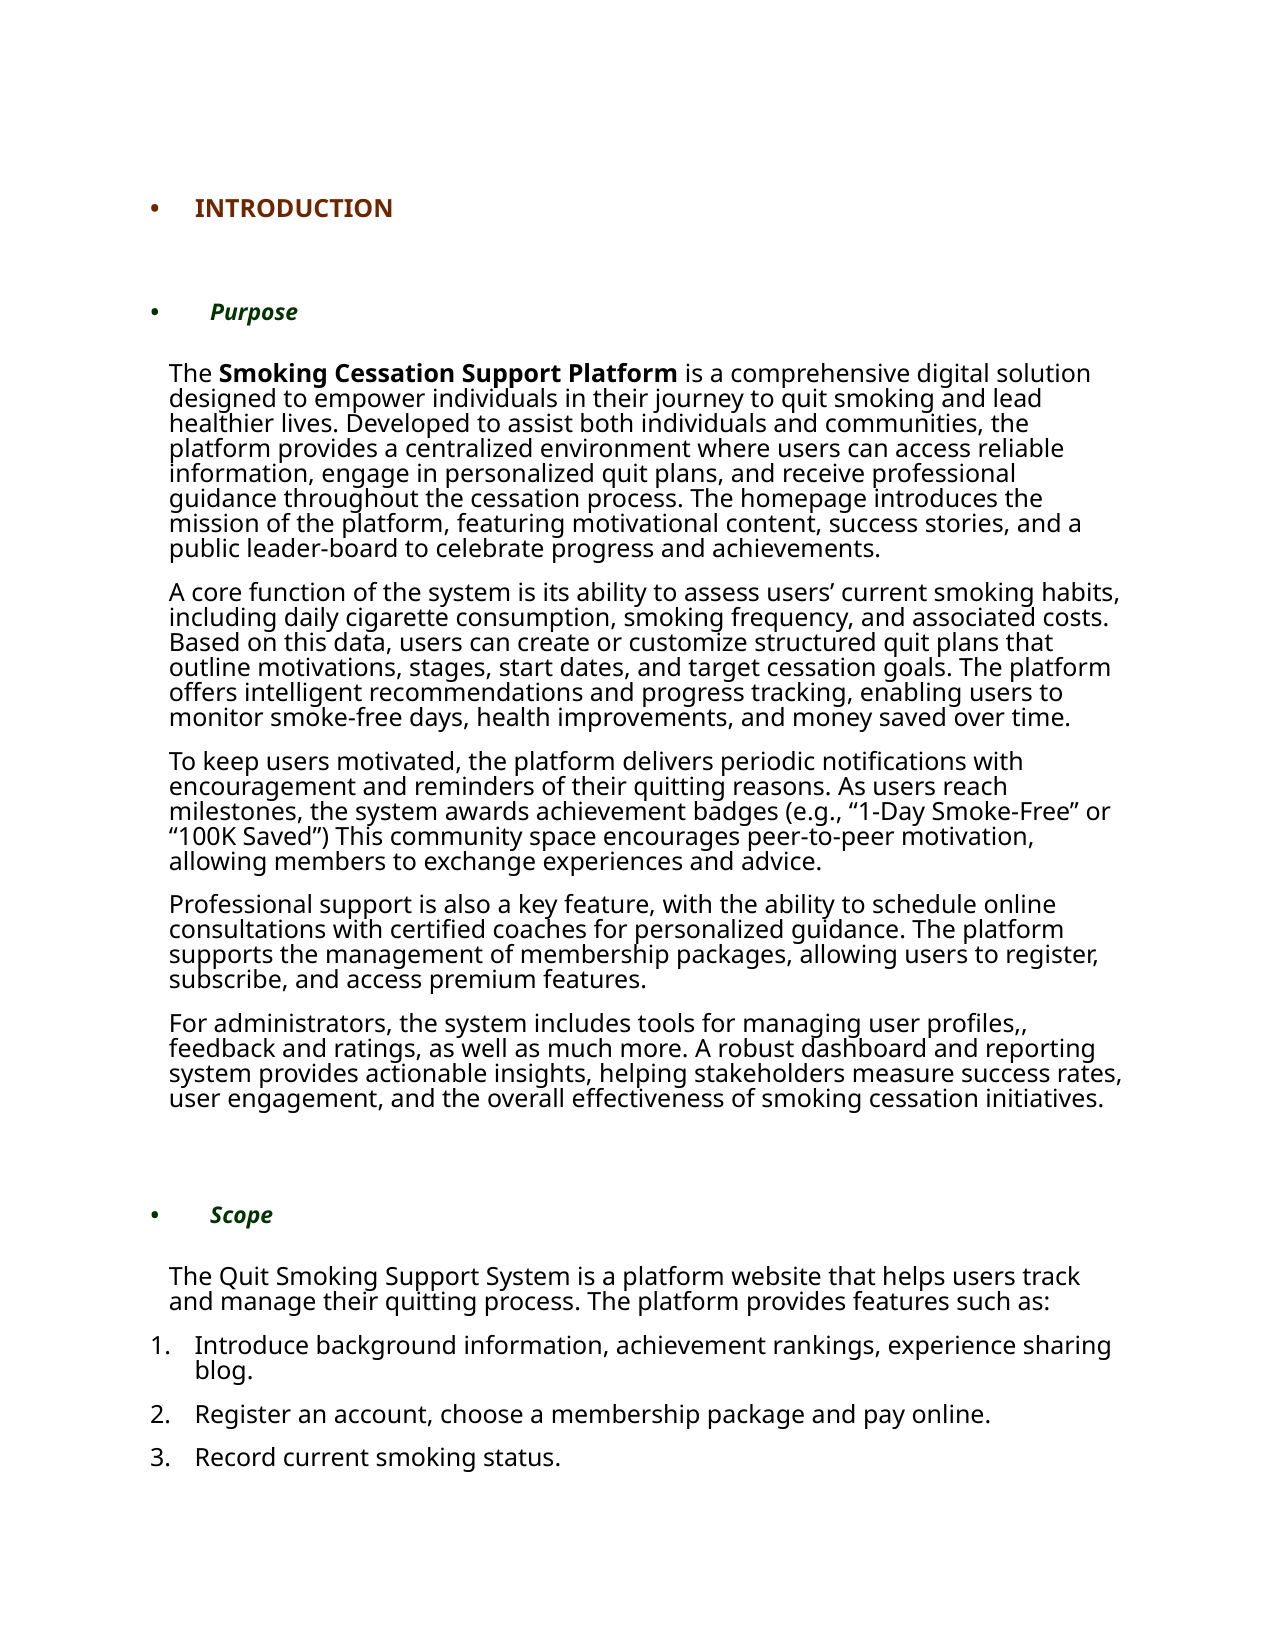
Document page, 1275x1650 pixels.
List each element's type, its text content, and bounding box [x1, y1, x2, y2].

text To keep users motivated, the platform delivers periodic notifications with encouragement and reminders of their quitting reasons. As users reach milestones, the system awards achievement badges (e.g., “1-Day Smoke-Free” or “100K Saved”) This community space encourages peer-to-peer motivation, allowing members to exchange experiences and advice. [169, 750, 1125, 875]
list Purpose [150, 300, 1125, 325]
list Register an account, choose a membership package and pay online. [150, 1403, 1125, 1428]
text For administrators, the system includes tools for managing user profiles,, feedback and ratings, as well as much more. A robust dashboard and reporting system provides actionable insights, helping stakeholders measure success rates, user engagement, and the overall effectiveness of smoking cessation initiatives. [169, 1012, 1125, 1112]
list Record current smoking status. [150, 1447, 1125, 1472]
list Introduction [150, 187, 1125, 225]
list Introduce background information, achievement rankings, experience sharing blog. [150, 1334, 1125, 1384]
list Scope [150, 1203, 1125, 1228]
text Professional support is also a key feature, with the ability to schedule online consultations with certified coaches for personalized guidance. The platform supports the management of membership packages, allowing users to register, subscribe, and access premium features. [169, 894, 1125, 994]
text The Smoking Cessation Support Platform is a comprehensive digital solution designed to empower individuals in their journey to quit smoking and lead healthier lives. Developed to assist both individuals and communities, the platform provides a centralized environment where users can access reliable information, engage in personalized quit plans, and receive professional guidance throughout the cessation process. The homepage introduces the mission of the platform, featuring motivational content, success stories, and a public leader-board to celebrate progress and achievements. [169, 362, 1125, 562]
text A core function of the system is its ability to assess users’ current smoking habits, including daily cigarette consumption, smoking frequency, and associated costs. Based on this data, users can create or customize structured quit plans that outline motivations, stages, start dates, and target cessation goals. The platform offers intelligent recommendations and progress tracking, enabling users to monitor smoke-free days, health improvements, and money saved over time. [169, 581, 1125, 731]
